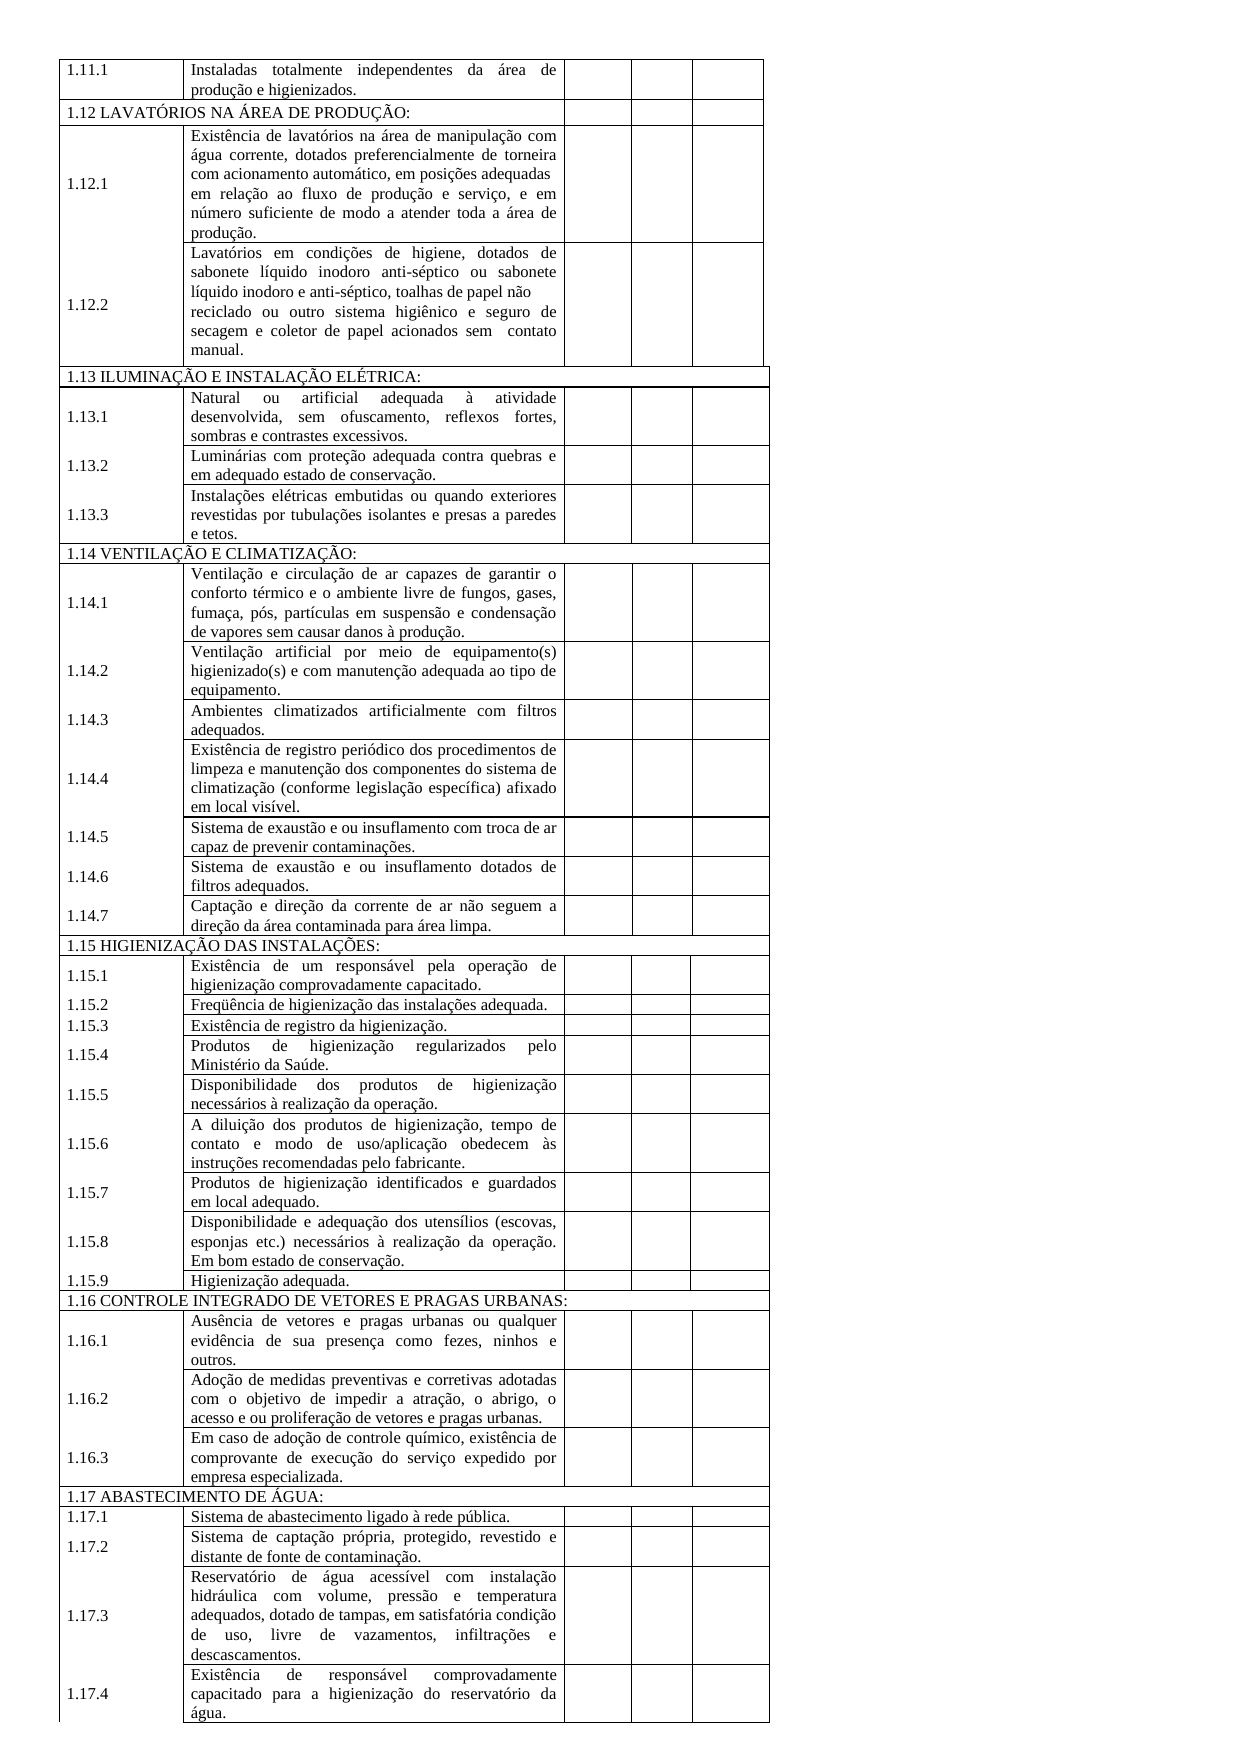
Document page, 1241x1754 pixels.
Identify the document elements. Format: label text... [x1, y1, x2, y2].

table_cell [632, 485, 692, 543]
table_cell 1.13.1 [60, 388, 183, 445]
table_cell [632, 1428, 692, 1486]
table_cell Produtos de higienização identificados e guardados em local adequado. [184, 1173, 564, 1211]
table_cell [633, 740, 692, 816]
table_cell 1.12 LAVATÓRIOS NA ÁREA DE PRODUÇÃO: [60, 100, 564, 124]
table_cell [693, 1370, 769, 1427]
table_cell 1.15.8 [60, 1211, 183, 1270]
table_cell [632, 100, 692, 124]
table_cell [632, 1173, 690, 1211]
table_cell em relação ao fluxo de produção e serviço, e em número suficiente de modo a atender toda a área de produção. [184, 183, 564, 242]
table_cell [693, 857, 769, 895]
table_cell Ventilação artificial por meio de equipamento(s) higienizado(s) e com manutenção adequada ao tipo de equipamento. [184, 642, 564, 699]
table_cell Instalações elétricas embutidas ou quando exteriores revestidas por tubulações isolantes e presas a paredes e tetos. [184, 485, 564, 543]
table_cell 1.13.3 [60, 484, 183, 543]
table_cell 1.13.2 [60, 445, 183, 484]
table_cell [565, 1114, 631, 1172]
table_cell [693, 60, 763, 98]
table_cell [565, 1036, 631, 1074]
table_cell [565, 1567, 631, 1663]
table_cell Ventilação e circulação de ar capazes de garantir o conforto térmico e o ambiente livre de fungos, gases, fumaça, pós, partículas em suspensão e condensação de vapores sem causar danos à produção. [184, 564, 564, 641]
table_cell 1.15.7 [60, 1172, 183, 1211]
table_cell [565, 1212, 631, 1270]
table_cell [565, 1271, 631, 1290]
table_cell [693, 700, 769, 739]
table_cell [693, 388, 769, 445]
table_cell [633, 642, 692, 699]
table_cell [565, 564, 632, 641]
table_cell [632, 60, 692, 98]
table_cell [565, 388, 631, 445]
table_cell [632, 1271, 690, 1290]
table_cell 1.13 ILUMINAÇÃO E INSTALAÇÃO ELÉTRICA: [60, 367, 769, 386]
table_cell Freqüência de higienização das instalações adequada. [184, 995, 564, 1014]
table_cell [565, 818, 632, 856]
table_cell A diluição dos produtos de higienização, tempo de contato e modo de uso/aplicação obedecem às instruções recomendadas pelo fabricante. [184, 1114, 564, 1172]
table_cell [565, 1311, 631, 1369]
table_cell 1.12.1 [60, 126, 183, 242]
table_cell [565, 243, 631, 366]
table_cell [691, 956, 769, 994]
table_cell [632, 388, 692, 445]
table_cell [565, 700, 632, 739]
table_cell [693, 1428, 769, 1486]
table_cell Instaladas totalmente independentes da área de produção e higienizados. [184, 60, 564, 98]
table_cell [632, 1665, 692, 1722]
table_cell 1.11.1 [60, 60, 183, 98]
table_cell [632, 1075, 690, 1113]
table_cell [691, 1036, 769, 1074]
table_cell [632, 1567, 692, 1663]
table_cell Disponibilidade dos produtos de higienização necessários à realização da operação. [184, 1075, 564, 1113]
table_cell [565, 1015, 631, 1034]
table_cell [693, 740, 769, 816]
table_cell [565, 446, 631, 484]
table_cell 1.15.9 [60, 1270, 183, 1290]
table_cell 1.17.1 [60, 1507, 183, 1526]
table_cell 1.14.4 [60, 739, 183, 816]
table_cell [633, 857, 692, 895]
table_cell 1.14.7 [60, 895, 183, 934]
table_cell 1.15.5 [60, 1074, 183, 1113]
table_cell 1.15 HIGIENIZAÇÃO DAS INSTALAÇÕES: [60, 936, 769, 955]
table_cell [693, 1665, 769, 1722]
table_cell [632, 1114, 690, 1172]
table_cell [693, 100, 763, 124]
table_cell [691, 1271, 769, 1290]
table_cell 1.15.2 [60, 994, 183, 1014]
table_cell Lavatórios em condições de higiene, dotados de sabonete líquido inodoro anti-séptico ou sabonete líquido inodoro e anti-séptico, toalhas de papel não [184, 243, 564, 301]
table_cell [632, 1212, 690, 1270]
table_cell [693, 1567, 769, 1663]
table_cell 1.14.1 [60, 564, 183, 641]
table_cell [632, 956, 690, 994]
table_cell [632, 126, 692, 242]
table_cell Reservatório de água acessível com instalação hidráulica com volume, pressão e temperatura adequados, dotado de tampas, em satisfatória condição [184, 1567, 564, 1624]
table_cell 1.14.6 [60, 856, 183, 895]
table_cell [691, 1173, 769, 1211]
table_cell [565, 995, 631, 1014]
table_cell [693, 642, 769, 699]
table_cell [565, 126, 631, 242]
table_cell [632, 1015, 690, 1034]
table_cell Higienização adequada. [184, 1271, 564, 1290]
table_cell 1.16.1 [60, 1311, 183, 1369]
table_cell reciclado ou outro sistema higiênico e seguro de secagem e coletor de papel acionados sem contato manual. [184, 301, 564, 366]
table_cell [633, 896, 692, 934]
table_cell Existência de registro da higienização. [184, 1015, 564, 1034]
table_cell [565, 1665, 631, 1722]
table_cell [691, 995, 769, 1014]
table_cell Existência de lavatórios na área de manipulação com água corrente, dotados preferencialmente de torneira com acionamento automático, em posições adequadas [184, 126, 564, 183]
table_cell 1.17.2 [60, 1526, 183, 1566]
table_cell [632, 1507, 692, 1526]
table_cell Sistema de abastecimento ligado à rede pública. [184, 1507, 564, 1526]
table_cell 1.17.4 [60, 1664, 183, 1722]
table_cell [693, 485, 769, 543]
table_cell Luminárias com proteção adequada contra quebras e em adequado estado de conservação. [184, 446, 564, 484]
table_cell [565, 1428, 631, 1486]
table_cell Captação e direção da corrente de ar não seguem a direção da área contaminada para área limpa. [184, 896, 564, 934]
table_cell 1.16.3 [60, 1427, 183, 1486]
table_cell [693, 243, 763, 366]
table_cell Adoção de medidas preventivas e corretivas adotadas com o objetivo de impedir a atração, o abrigo, o acesso e ou proliferação de vetores e pragas urbanas. [184, 1370, 564, 1427]
table_cell [565, 740, 632, 816]
table_cell [633, 564, 692, 641]
table_cell Existência de um responsável pela operação de higienização comprovadamente capacitado. [184, 956, 564, 994]
table_cell [632, 1527, 692, 1566]
table_cell [693, 896, 769, 934]
table_cell [632, 1036, 690, 1074]
table_cell 1.15.1 [60, 956, 183, 994]
table_cell Existência de registro periódico dos procedimentos de limpeza e manutenção dos componentes do sistema de climatização (conforme legislação específica) afixado em local visível. [184, 740, 564, 816]
table_cell [632, 995, 690, 1014]
table_cell 1.17.3 [60, 1566, 183, 1663]
table_cell 1.16.2 [60, 1369, 183, 1427]
table_cell [633, 700, 692, 739]
table_cell Existência de responsável comprovadamente capacitado para a higienização do reservatório da água. [184, 1665, 564, 1722]
table_cell [633, 818, 692, 856]
table_cell [693, 564, 769, 641]
table_cell Produtos de higienização regularizados pelo Ministério da Saúde. [184, 1036, 564, 1074]
table_cell [691, 1212, 769, 1270]
table_cell [632, 446, 692, 484]
table_cell 1.15.6 [60, 1113, 183, 1172]
table_cell [565, 60, 631, 98]
table_cell [693, 1527, 769, 1566]
table_cell [632, 243, 692, 366]
table_cell [565, 1370, 631, 1427]
table_cell 1.15.4 [60, 1035, 183, 1074]
table_cell 1.16 CONTROLE INTEGRADO DE VETORES E PRAGAS URBANAS: [60, 1291, 769, 1310]
table_cell [691, 1015, 769, 1034]
table_cell [565, 1173, 631, 1211]
table_cell [565, 956, 631, 994]
table_cell Natural ou artificial adequada à atividade desenvolvida, sem ofuscamento, reflexos fortes, sombras e contrastes excessivos. [184, 388, 564, 445]
table_cell de uso, livre de vazamentos, infiltrações e descascamentos. [184, 1624, 564, 1663]
table_cell [691, 1114, 769, 1172]
table_cell [632, 1370, 692, 1427]
table_cell [565, 1075, 631, 1113]
table_cell Em caso de adoção de controle químico, existência de comprovante de execução do serviço expedido por empresa especializada. [184, 1428, 564, 1486]
table_cell 1.14.5 [60, 816, 183, 856]
table_cell [565, 857, 632, 895]
table_cell 1.15.3 [60, 1014, 183, 1034]
table_cell Sistema de captação própria, protegido, revestido e distante de fonte de contaminação. [184, 1527, 564, 1566]
table_cell Ausência de vetores e pragas urbanas ou qualquer evidência de sua presença como fezes, ninhos e outros. [184, 1311, 564, 1369]
table_cell [693, 818, 769, 856]
table_cell Disponibilidade e adequação dos utensílios (escovas, esponjas etc.) necessários à realização da operação. Em bom estado de conservação. [184, 1212, 564, 1270]
table_cell 1.17 ABASTECIMENTO DE ÁGUA: [60, 1487, 769, 1506]
table_cell [693, 446, 769, 484]
table_cell [693, 126, 763, 242]
table_cell [565, 485, 631, 543]
table_cell [565, 1527, 631, 1566]
table_cell [632, 1311, 692, 1369]
table_cell [693, 1311, 769, 1369]
table_cell [565, 896, 632, 934]
table_cell [693, 1507, 769, 1526]
table_cell [565, 1507, 631, 1526]
table_cell 1.14 VENTILAÇÃO E CLIMATIZAÇÃO: [60, 544, 769, 563]
table_cell Ambientes climatizados artificialmente com filtros adequados. [184, 700, 564, 739]
table_cell Sistema de exaustão e ou insuflamento dotados de filtros adequados. [184, 857, 564, 895]
table_cell [691, 1075, 769, 1113]
table_cell 1.14.3 [60, 699, 183, 739]
table_cell [565, 642, 632, 699]
table_cell Sistema de exaustão e ou insuflamento com troca de ar capaz de prevenir contaminações. [184, 818, 564, 856]
table_cell 1.12.2 [60, 242, 183, 366]
table_cell 1.14.2 [60, 641, 183, 699]
table_cell [565, 100, 631, 124]
